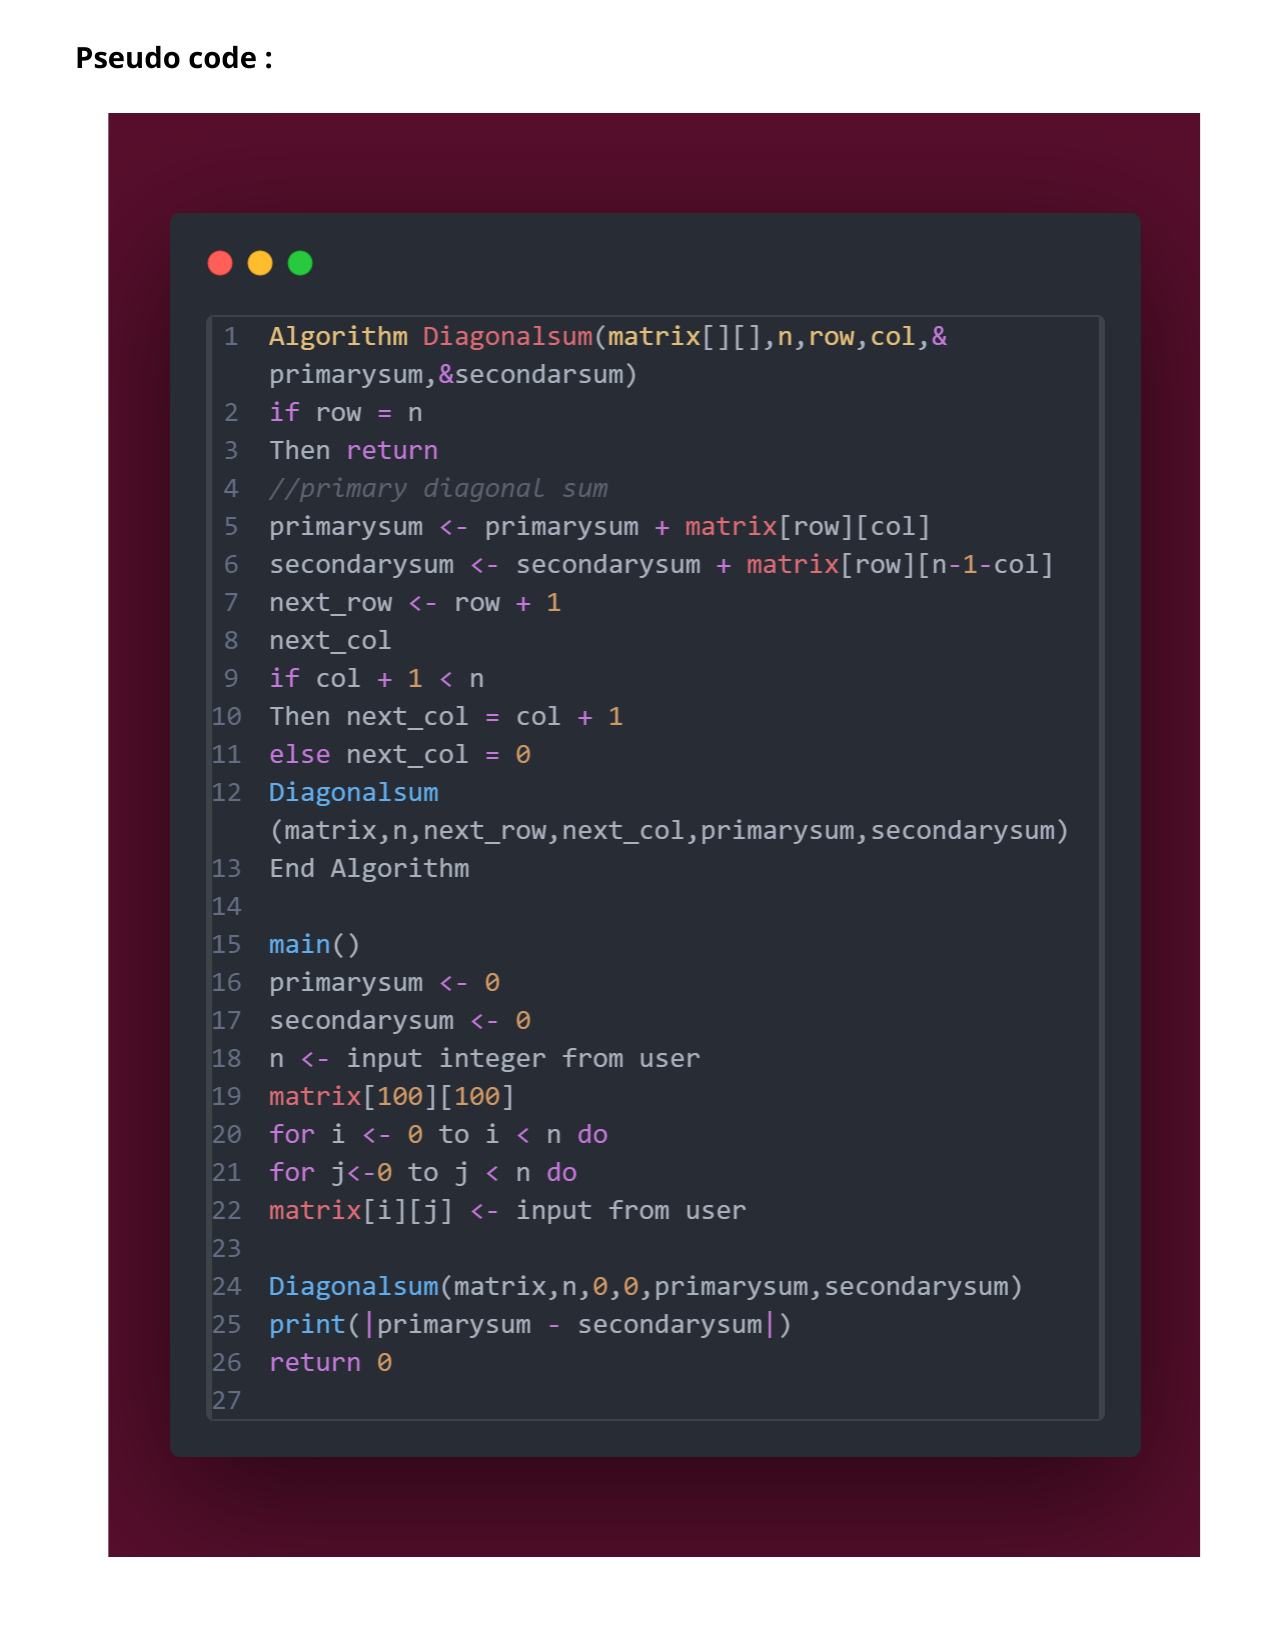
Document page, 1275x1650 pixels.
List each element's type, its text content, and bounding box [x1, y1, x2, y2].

text Pseudo code : [75, 37, 1200, 77]
picture [108, 113, 1200, 1557]
